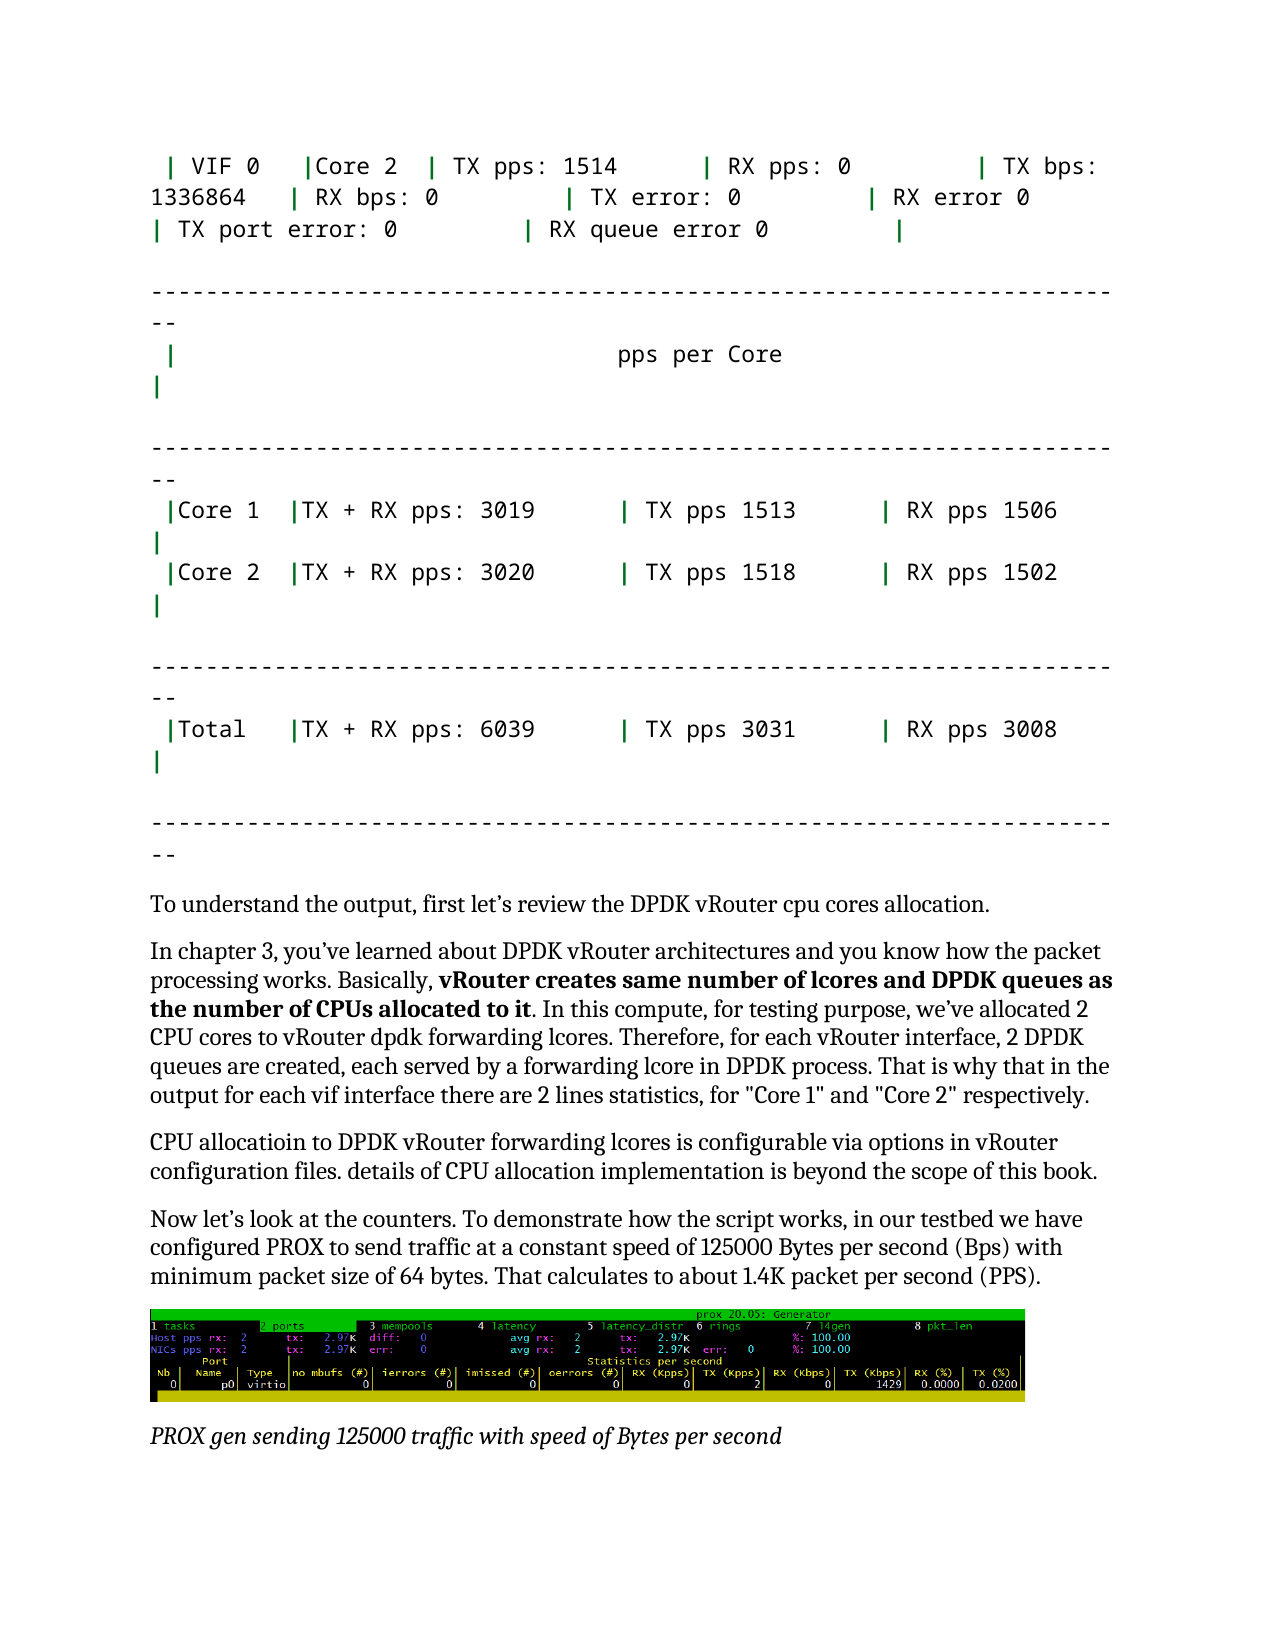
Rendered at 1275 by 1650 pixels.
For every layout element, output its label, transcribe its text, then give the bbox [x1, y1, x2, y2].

text To understand the output, first let’s review the DPDK vRouter cpu cores allocation. [150, 889, 1125, 918]
text In chapter 3, you’ve learned about DPDK vRouter architectures and you know how the packet processing works. Basically, vRouter creates same number of lcores and DPDK queues as the number of CPUs allocated to it. In this compute, for testing purpose, we’ve allocated 2 CPU cores to vRouter dpdk forwarding lcores. Therefore, for each vRouter interface, 2 DPDK queues are created, each served by a forwarding lcore in DPDK process. That is why that in the output for each vif interface there are 2 lines statistics, for "Core 1" and "Core 2" respectively. [150, 937, 1125, 1109]
text CPU allocatioin to DPDK vRouter forwarding lcores is configurable via options in vRouter configuration files. details of CPU allocation implementation is beyond the scope of this book. [150, 1128, 1125, 1186]
picture [150, 1309, 1025, 1402]
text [150, 150, 1125, 869]
text Now let’s look at the counters. To demonstrate how the script works, in our testbed we have configured PROX to send traffic at a constant speed of 125000 Bytes per second (Bps) with minimum packet size of 64 bytes. That calculates to about 1.4K packet per second (PPS). [150, 1204, 1125, 1291]
text PROX gen sending 125000 traffic with speed of Bytes per second [150, 1422, 1125, 1451]
